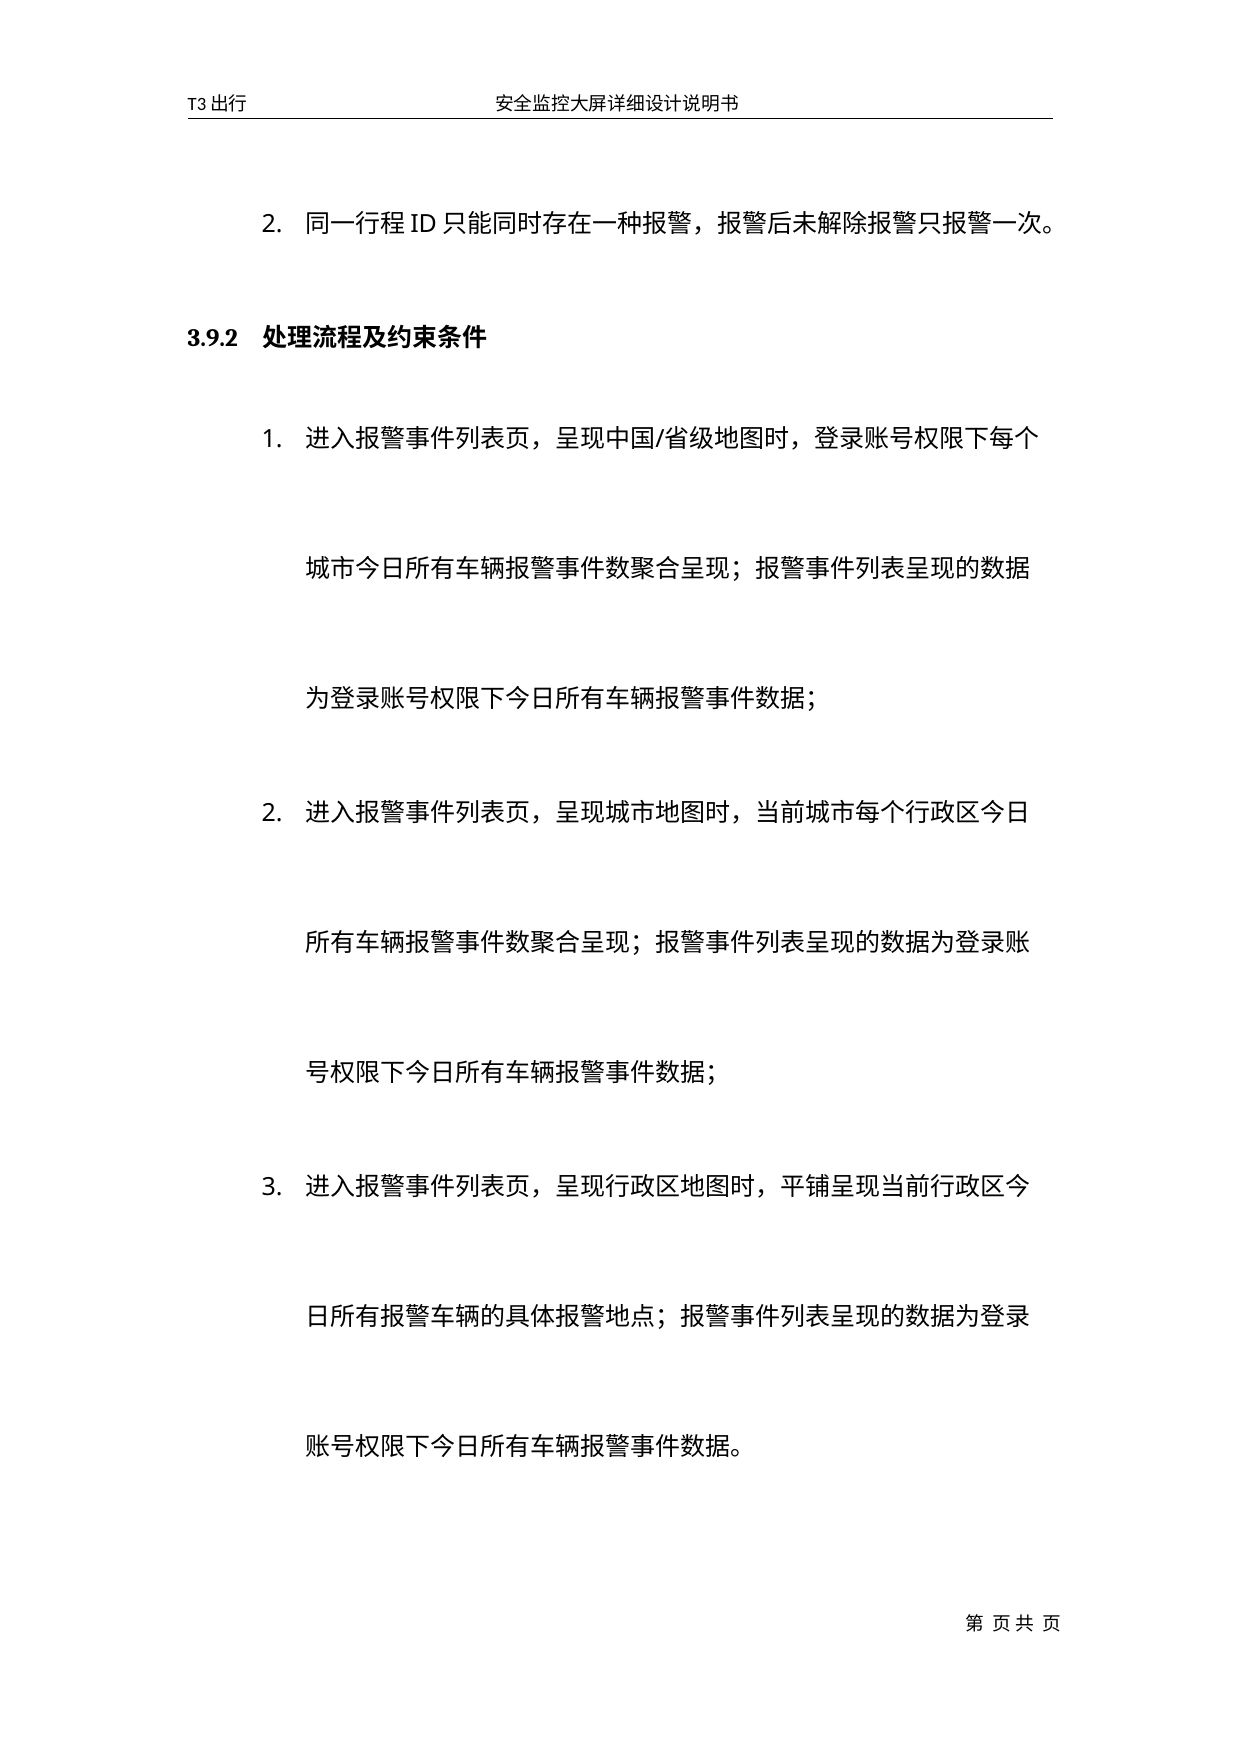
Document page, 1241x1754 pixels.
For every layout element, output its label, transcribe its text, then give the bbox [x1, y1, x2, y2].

subtitle 处理流程及约束条件 [187, 303, 1053, 368]
list 进入报警事件列表页，呈现中国/省级地图时，登录账号权限下每个城市今日所有车辆报警事件数聚合呈现；报警事件列表呈现的数据为登录账号权限下今日所有车辆报警事件数据； [261, 404, 1053, 729]
list 进入报警事件列表页，呈现行政区地图时，平铺呈现当前行政区今日所有报警车辆的具体报警地点；报警事件列表呈现的数据为登录账号权限下今日所有车辆报警事件数据。 [261, 1152, 1053, 1477]
list 进入报警事件列表页，呈现城市地图时，当前城市每个行政区今日所有车辆报警事件数聚合呈现；报警事件列表呈现的数据为登录账号权限下今日所有车辆报警事件数据； [261, 778, 1053, 1103]
list 同一行程ID只能同时存在一种报警，报警后未解除报警只报警一次。 [261, 189, 1053, 254]
